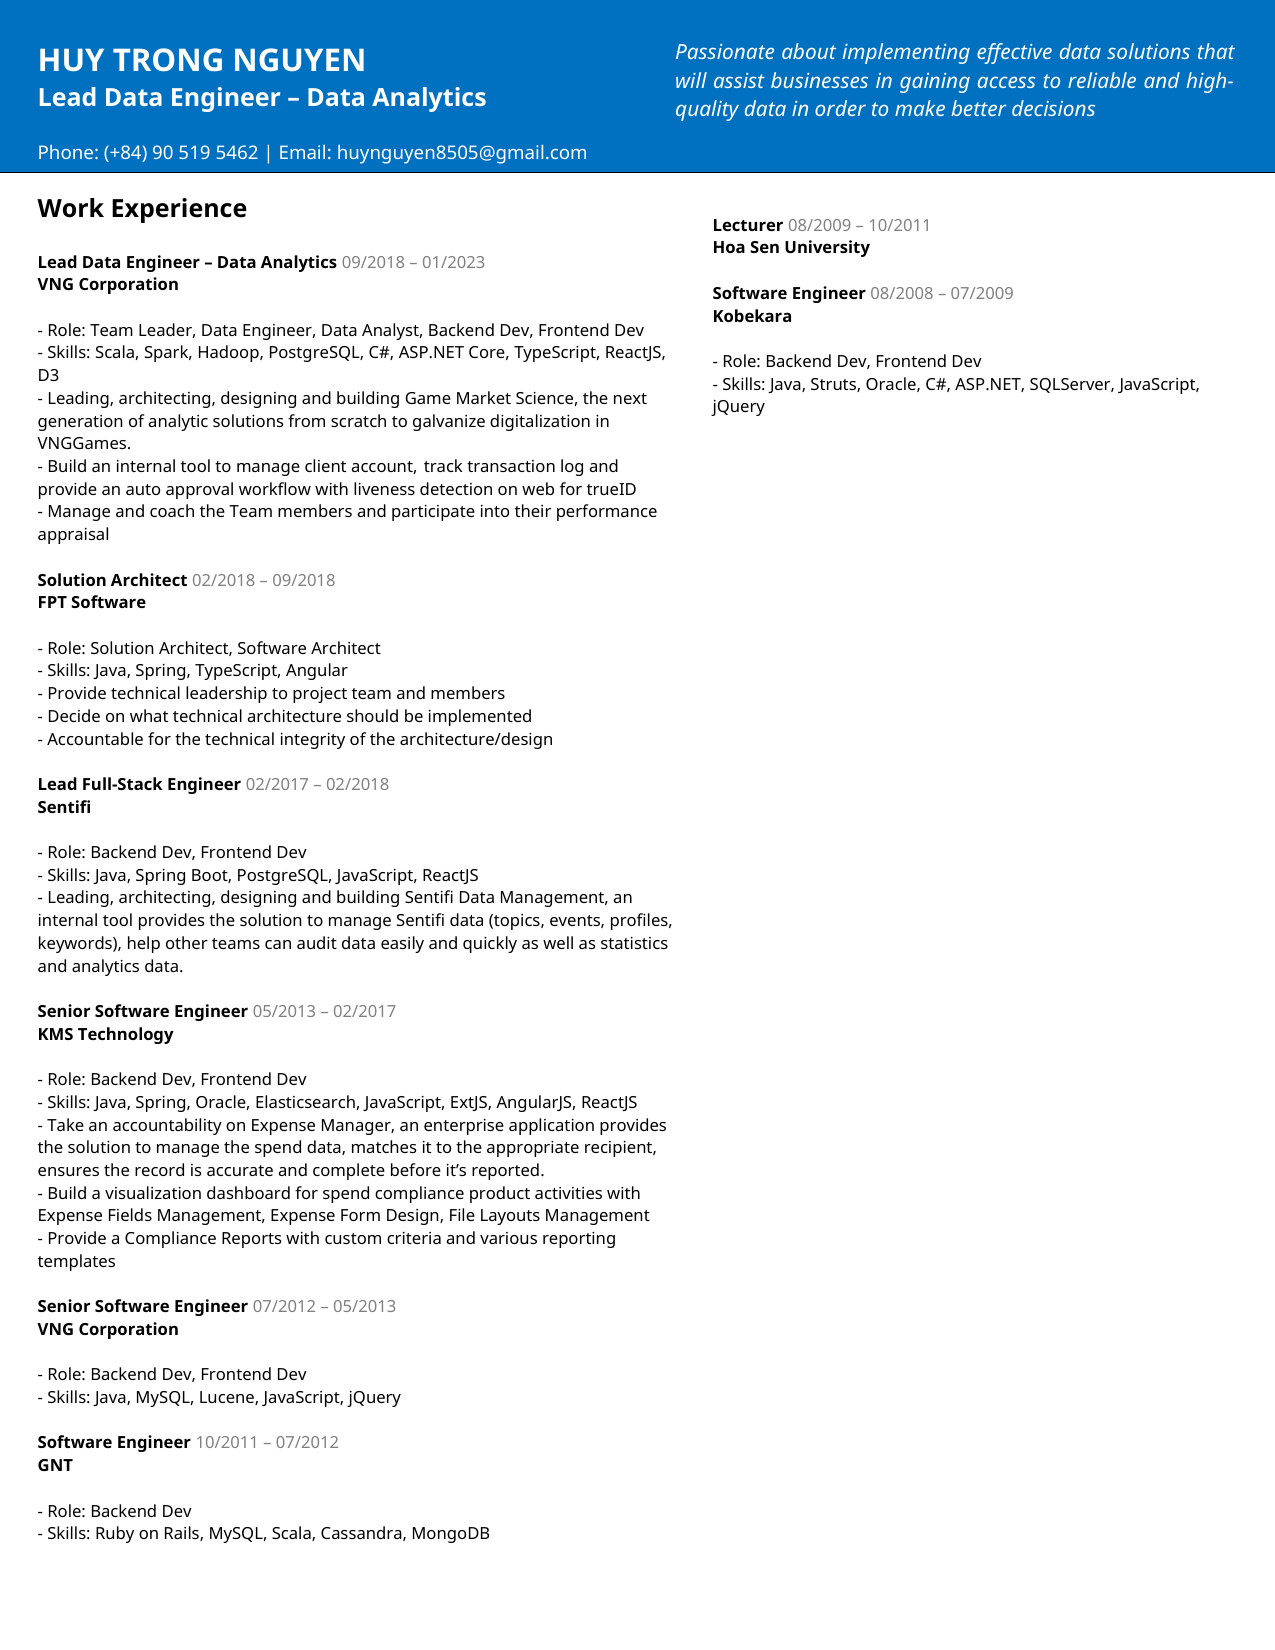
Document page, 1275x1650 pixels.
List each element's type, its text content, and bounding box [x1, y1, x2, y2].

text Lead Data Engineer – Data Analytics 09/2018 – 01/2023 [37, 250, 682, 273]
text - Decide on what technical architecture should be implemented [37, 704, 682, 727]
text VNG Corporation [37, 273, 682, 296]
text Solution Architect 02/2018 – 09/2018 [37, 568, 682, 591]
text Passionate about implementing effective data solutions that will assist businesses in gaining access to reliable and high-quality data in order to make better decisions [675, 37, 1237, 123]
text GNT [37, 1454, 682, 1477]
text - Skills: Ruby on Rails, MySQL, Scala, Cassandra, MongoDB [37, 1522, 682, 1545]
text - Provide a Compliance Reports with custom criteria and various reporting templates [37, 1227, 682, 1272]
text - Take an accountability on Expense Manager, an enterprise application provides the solution to manage the spend data, matches it to the appropriate recipient, ensures the record is accurate and complete before it’s reported. [37, 1113, 682, 1181]
text - Skills: Java, Struts, Oracle, C#, ASP.NET, SQLServer, JavaScript, jQuery [712, 372, 1237, 418]
text - Accountable for the technical integrity of the architecture/design [37, 727, 682, 750]
text - Skills: Java, Spring, TypeScript, Angular [37, 659, 682, 682]
text - Role: Backend Dev [37, 1499, 682, 1522]
text Software Engineer 10/2011 – 07/2012 [37, 1431, 682, 1454]
text Phone: (+84) 90 519 5462 | Email: huynguyen8505@gmail.com [37, 140, 600, 165]
text Lead Full-Stack Engineer 02/2017 – 02/2018 [37, 773, 682, 795]
text - Role: Team Leader, Data Engineer, Data Analyst, Backend Dev, Frontend Dev [37, 318, 682, 341]
text Work Experience [37, 191, 682, 225]
text - Leading, architecting, designing and building Game Market Science, the next generation of analytic solutions from scratch to galvanize digitalization in VNGGames. [37, 387, 682, 455]
text Software Engineer 08/2008 – 07/2009 [712, 282, 1237, 304]
text Senior Software Engineer 07/2012 – 05/2013 [37, 1295, 682, 1318]
text - Skills: Java, Spring Boot, PostgreSQL, JavaScript, ReactJS [37, 863, 682, 886]
text - Role: Backend Dev, Frontend Dev [712, 350, 1237, 372]
text - Leading, architecting, designing and building Sentifi Data Management, an internal tool provides the solution to manage Sentifi data (topics, events, profiles, keywords), help other teams can audit data easily and quickly as well as statistics and analytics data. [37, 886, 682, 977]
text - Build an internal tool to manage client account, track transaction log and provide an auto approval workflow with liveness detection on web for trueID [37, 455, 682, 500]
text - Manage and coach the Team members and participate into their performance appraisal [37, 500, 682, 546]
text - Role: Solution Architect, Software Architect [37, 636, 682, 659]
text - Role: Backend Dev, Frontend Dev [37, 1363, 682, 1386]
text Kobekara [712, 304, 1237, 327]
text HUY TRONG NGUYEN [37, 37, 600, 80]
text - Build a visualization dashboard for spend compliance product activities with Expense Fields Management, Expense Form Design, File Layouts Management [37, 1181, 682, 1227]
text - Provide technical leadership to project team and members [37, 682, 682, 704]
text VNG Corporation [37, 1318, 682, 1340]
text - Skills: Java, Spring, Oracle, Elasticsearch, JavaScript, ExtJS, AngularJS, ReactJS [37, 1091, 682, 1113]
text - Skills: Scala, Spark, Hadoop, PostgreSQL, C#, ASP.NET Core, TypeScript, ReactJS, D3 [37, 341, 682, 387]
text Lead Data Engineer – Data Analytics [37, 80, 600, 114]
text Senior Software Engineer 05/2013 – 02/2017 [37, 1000, 682, 1022]
text - Role: Backend Dev, Frontend Dev [37, 1068, 682, 1091]
text Sentifi [37, 795, 682, 818]
text FPT Software [37, 591, 682, 614]
text - Role: Backend Dev, Frontend Dev [37, 841, 682, 863]
text Hoa Sen University [712, 236, 1237, 259]
text Lecturer 08/2009 – 10/2011 [712, 213, 1237, 236]
text - Skills: Java, MySQL, Lucene, JavaScript, jQuery [37, 1386, 682, 1408]
text KMS Technology [37, 1022, 682, 1045]
